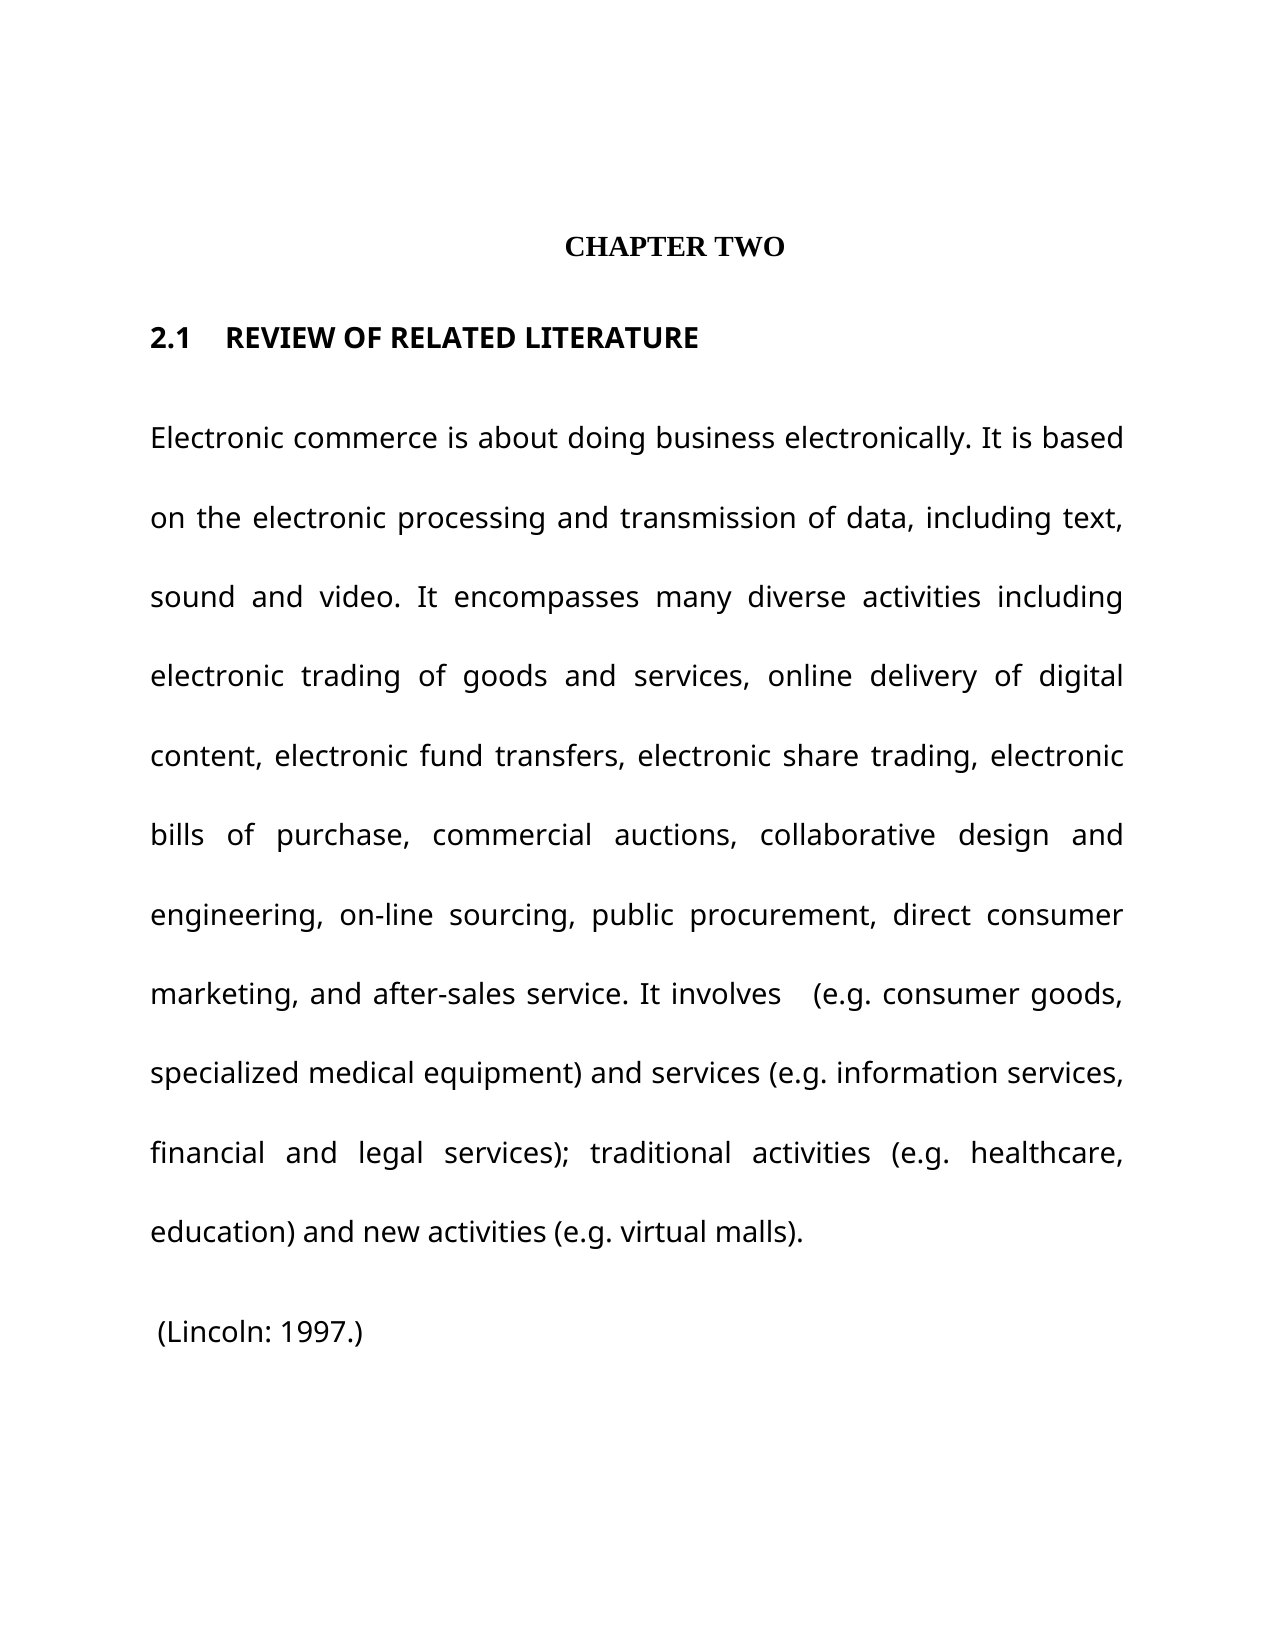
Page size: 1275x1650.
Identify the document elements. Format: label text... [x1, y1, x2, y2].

text CHAPTER TWO [225, 229, 1125, 263]
text Electronic commerce is about doing business electronically. It is based on the electronic processing and transmission of data, including text, sound and video. It encompasses many diverse activities including electronic trading of goods and services, online delivery of digital content, electronic fund transfers, electronic share trading, electronic bills of purchase, commercial auctions, collaborative design and engineering, on-line sourcing, public procurement, direct consumer marketing, and after-sales service. It involves (e.g. consumer goods, specialized medical equipment) and services (e.g. information services, financial and legal services); traditional activities (e.g. healthcare, education) and new activities (e.g. virtual malls). [150, 417, 1125, 1251]
text 2.1 REVIEW OF RELATED LITERATURE [150, 317, 1125, 357]
text (Lincoln: 1997.) [150, 1311, 1125, 1351]
